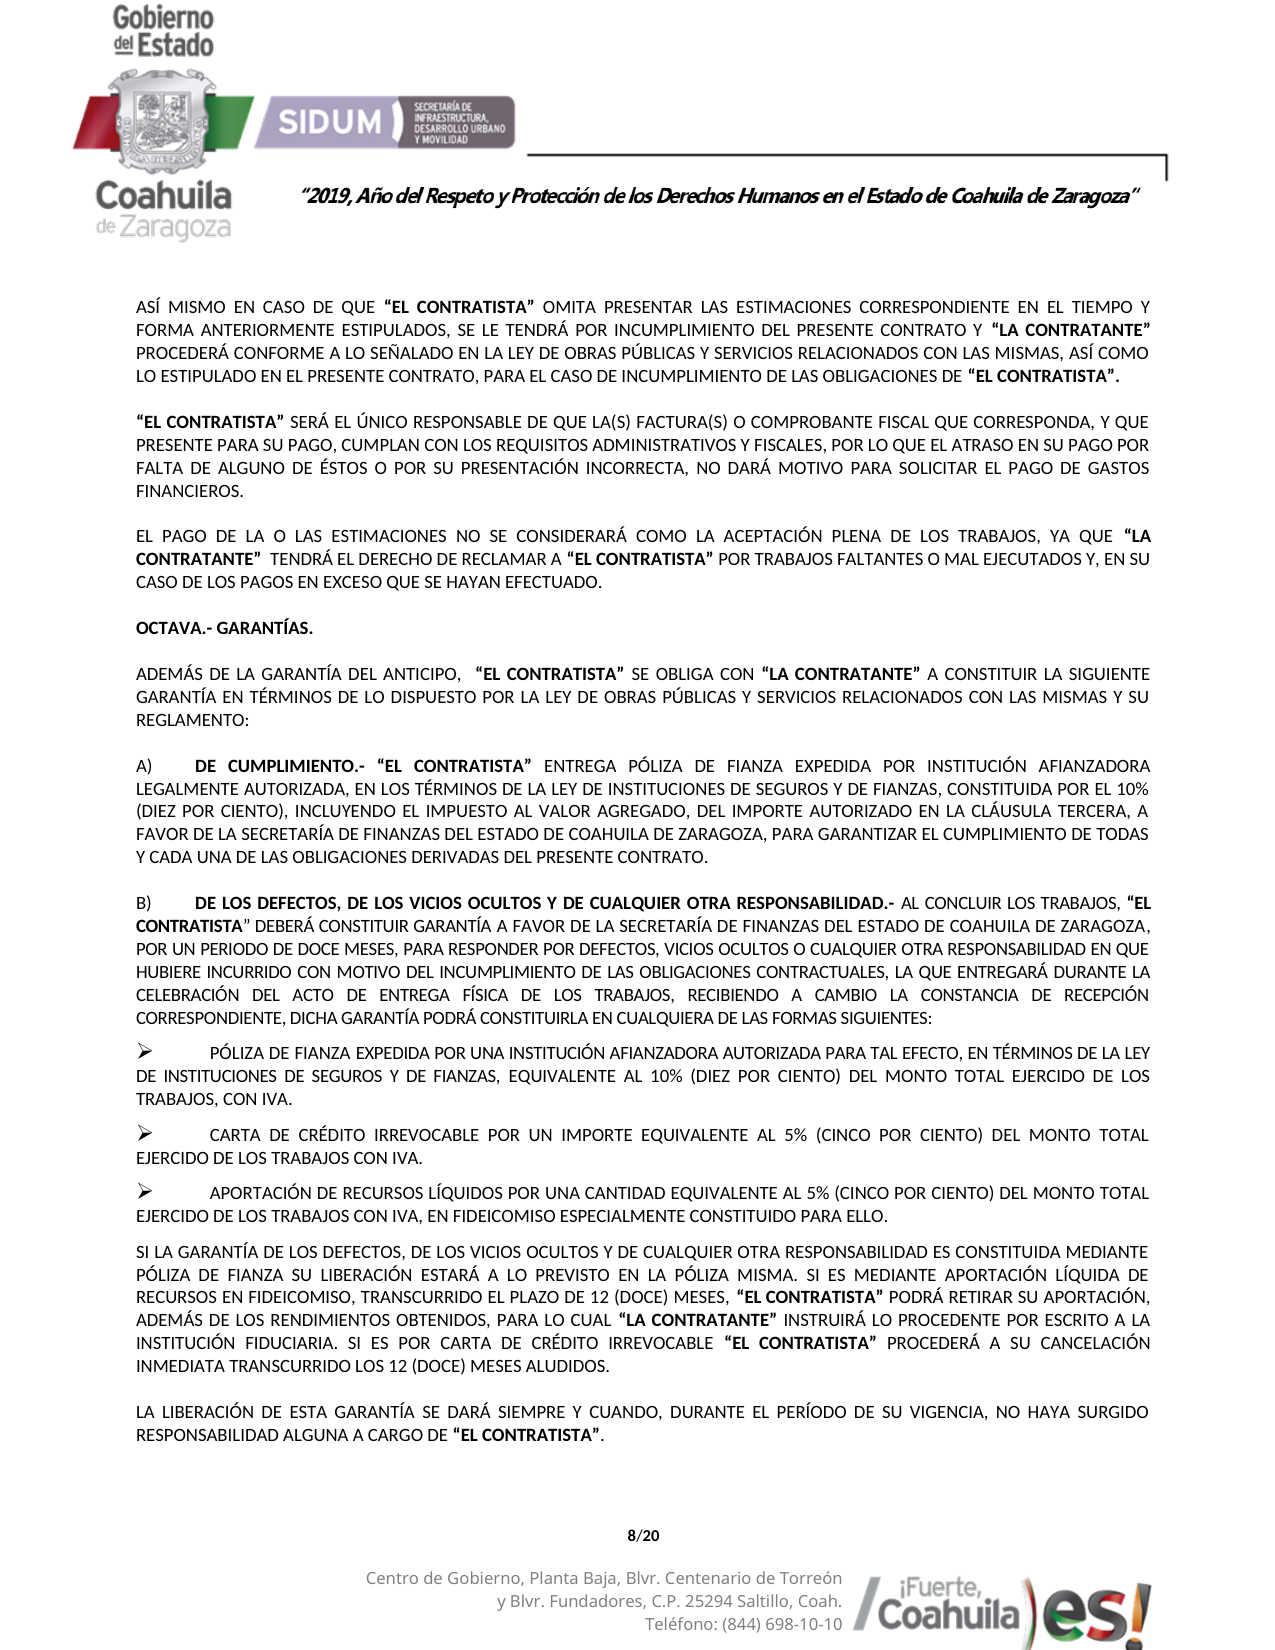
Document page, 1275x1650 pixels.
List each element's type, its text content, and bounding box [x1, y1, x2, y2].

text EL PAGO DE LA O LAS ESTIMACIONES NO SE CONSIDERARÁ COMO LA ACEPTACIÓN PLENA DE LOS TRABAJOS, YA QUE “LA CONTRATANTE” TENDRÁ EL DERECHO DE RECLAMAR A “EL CONTRATISTA” POR TRABAJOS FALTANTES O MAL EJECUTADOS Y, EN SU CASO DE LOS PAGOS EN EXCESO QUE SE HAYAN EFECTUADO. [136, 524, 1151, 593]
list PÓLIZA DE FIANZA EXPEDIDA POR UNA INSTITUCIÓN AFIANZADORA AUTORIZADA PARA TAL EFECTO, EN TÉRMINOS DE LA LEY DE INSTITUCIONES DE SEGUROS Y DE FIANZAS, EQUIVALENTE AL 10% (DIEZ POR CIENTO) DEL MONTO TOTAL EJERCIDO DE LOS TRABAJOS, CON IVA. [136, 1041, 1151, 1110]
text ADEMÁS DE LA GARANTÍA DEL ANTICIPO, “EL CONTRATISTA” SE OBLIGA CON “LA CONTRATANTE” A CONSTITUIR LA SIGUIENTE GARANTÍA EN TÉRMINOS DE LO DISPUESTO POR LA LEY DE OBRAS PÚBLICAS Y SERVICIOS RELACIONADOS CON LAS MISMAS Y SU REGLAMENTO: [136, 662, 1151, 731]
text OCTAVA.- GARANTÍAS. [136, 616, 1151, 639]
list APORTACIÓN DE RECURSOS LÍQUIDOS POR UNA CANTIDAD EQUIVALENTE AL 5% (CINCO POR CIENTO) DEL MONTO TOTAL EJERCIDO DE LOS TRABAJOS CON IVA, EN FIDEICOMISO ESPECIALMENTE CONSTITUIDO PARA ELLO. [136, 1181, 1151, 1227]
text LA LIBERACIÓN DE ESTA GARANTÍA SE DARÁ SIEMPRE Y CUANDO, DURANTE EL PERÍODO DE SU VIGENCIA, NO HAYA SURGIDO RESPONSABILIDAD ALGUNA A CARGO DE “EL CONTRATISTA”. [136, 1400, 1151, 1446]
picture [813, 1547, 1228, 1650]
text “EL CONTRATISTA” SERÁ EL ÚNICO RESPONSABLE DE QUE LA(S) FACTURA(S) O COMPROBANTE FISCAL QUE CORRESPONDA, Y QUE PRESENTE PARA SU PAGO, CUMPLAN CON LOS REQUISITOS ADMINISTRATIVOS Y FISCALES, POR LO QUE EL ATRASO EN SU PAGO POR FALTA DE ALGUNO DE ÉSTOS O POR SU PRESENTACIÓN INCORRECTA, NO DARÁ MOTIVO PARA SOLICITAR EL PAGO DE GASTOS FINANCIEROS. [136, 410, 1151, 502]
list DE LOS DEFECTOS, DE LOS VICIOS OCULTOS Y DE CUALQUIER OTRA RESPONSABILIDAD.- AL CONCLUIR LOS TRABAJOS, “EL CONTRATISTA” DEBERÁ CONSTITUIR GARANTÍA A FAVOR DE LA SECRETARÍA DE FINANZAS DEL ESTADO DE COAHUILA DE ZARAGOZA, POR UN PERIODO DE DOCE MESES, PARA RESPONDER POR DEFECTOS, VICIOS OCULTOS O CUALQUIER OTRA RESPONSABILIDAD EN QUE HUBIERE INCURRIDO CON MOTIVO DEL INCUMPLIMIENTO DE LAS OBLIGACIONES CONTRACTUALES, LA QUE ENTREGARÁ DURANTE LA CELEBRACIÓN DEL ACTO DE ENTREGA FÍSICA DE LOS TRABAJOS, RECIBIENDO A CAMBIO LA CONSTANCIA DE RECEPCIÓN CORRESPONDIENTE, DICHA GARANTÍA PODRÁ CONSTITUIRLA EN CUALQUIERA DE LAS FORMAS SIGUIENTES: [136, 891, 1151, 1029]
text SI LA GARANTÍA DE LOS DEFECTOS, DE LOS VICIOS OCULTOS Y DE CUALQUIER OTRA RESPONSABILIDAD ES CONSTITUIDA MEDIANTE PÓLIZA DE FIANZA SU LIBERACIÓN ESTARÁ A LO PREVISTO EN LA PÓLIZA MISMA. SI ES MEDIANTE APORTACIÓN LÍQUIDA DE RECURSOS EN FIDEICOMISO, TRANSCURRIDO EL PLAZO DE 12 (DOCE) MESES, “EL CONTRATISTA” PODRÁ RETIRAR SU APORTACIÓN, ADEMÁS DE LOS RENDIMIENTOS OBTENIDOS, PARA LO CUAL “LA CONTRATANTE” INSTRUIRÁ LO PROCEDENTE POR ESCRITO A LA INSTITUCIÓN FIDUCIARIA. SI ES POR CARTA DE CRÉDITO IRREVOCABLE “EL CONTRATISTA” PROCEDERÁ A SU CANCELACIÓN INMEDIATA TRANSCURRIDO LOS 12 (DOCE) MESES ALUDIDOS. [136, 1240, 1151, 1377]
text ASÍ MISMO EN CASO DE QUE “EL CONTRATISTA” OMITA PRESENTAR LAS ESTIMACIONES CORRESPONDIENTE EN EL TIEMPO Y FORMA ANTERIORMENTE ESTIPULADOS, SE LE TENDRÁ POR INCUMPLIMIENTO DEL PRESENTE CONTRATO Y “LA CONTRATANTE” PROCEDERÁ CONFORME A LO SEÑALADO EN LA LEY DE OBRAS PÚBLICAS Y SERVICIOS RELACIONADOS CON LAS MISMAS, ASÍ COMO LO ESTIPULADO EN EL PRESENTE CONTRATO, PARA EL CASO DE INCUMPLIMIENTO DE LAS OBLIGACIONES DE “EL CONTRATISTA”. [136, 295, 1151, 387]
picture [0, 0, 1248, 254]
list DE CUMPLIMIENTO.- “EL CONTRATISTA” ENTREGA PÓLIZA DE FIANZA EXPEDIDA POR INSTITUCIÓN AFIANZADORA LEGALMENTE AUTORIZADA, EN LOS TÉRMINOS DE LA LEY DE INSTITUCIONES DE SEGUROS Y DE FIANZAS, CONSTITUIDA POR EL 10% (DIEZ POR CIENTO), INCLUYENDO EL IMPUESTO AL VALOR AGREGADO, DEL IMPORTE AUTORIZADO EN LA CLÁUSULA TERCERA, A FAVOR DE LA SECRETARÍA DE FINANZAS DEL ESTADO DE COAHUILA DE ZARAGOZA, PARA GARANTIZAR EL CUMPLIMIENTO DE TODAS Y CADA UNA DE LAS OBLIGACIONES DERIVADAS DEL PRESENTE CONTRATO. [136, 754, 1151, 868]
list CARTA DE CRÉDITO IRREVOCABLE POR UN IMPORTE EQUIVALENTE AL 5% (CINCO POR CIENTO) DEL MONTO TOTAL EJERCIDO DE LOS TRABAJOS CON IVA. [136, 1123, 1151, 1169]
